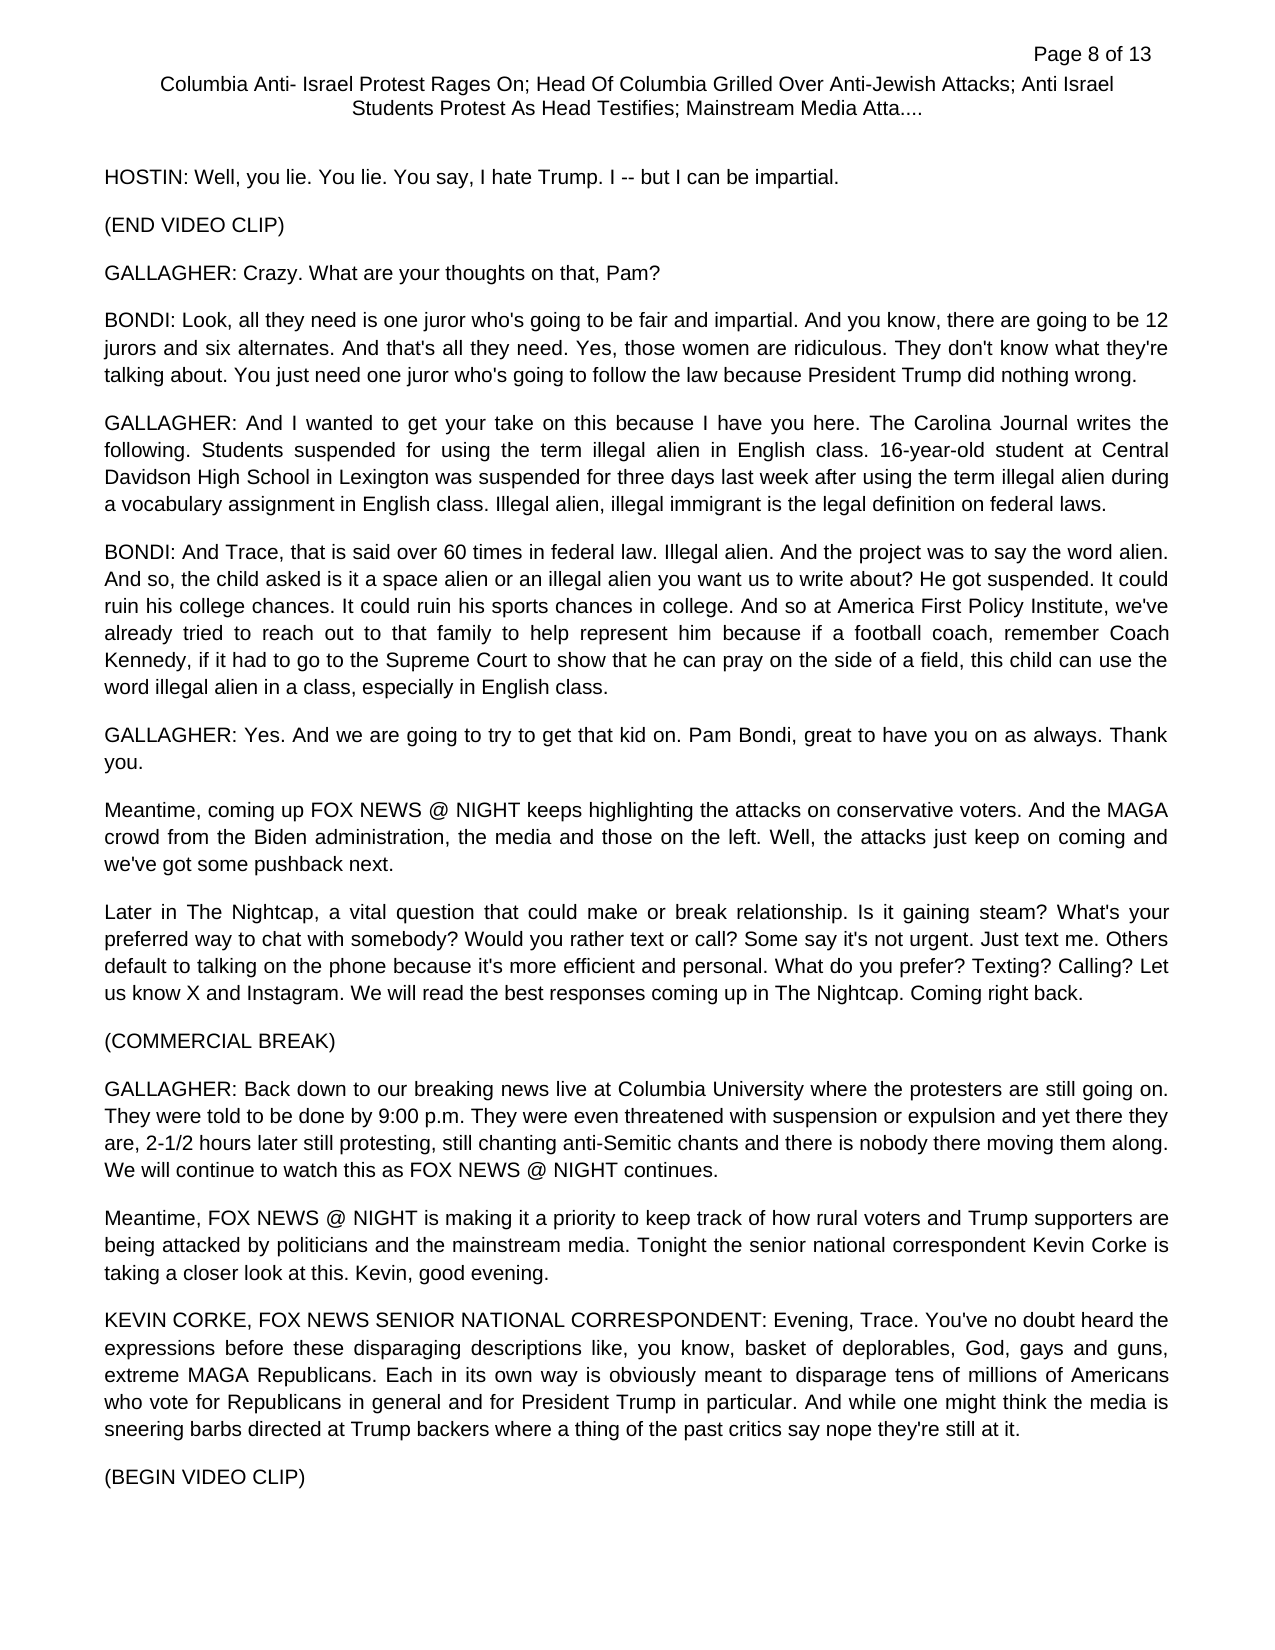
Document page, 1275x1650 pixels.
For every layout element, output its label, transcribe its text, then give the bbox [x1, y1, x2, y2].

text GALLAGHER: Yes. And we are going to try to get that kid on. Pam Bondi, great to have you on as always. Thank you. [104, 720, 1171, 774]
text BONDI: Look, all they need is one juror who's going to be fair and impartial. And you know, there are going to be 12 jurors and six alternates. And that's all they need. Yes, those women are ridiculous. They don't know what they're talking about. You just need one juror who's going to follow the law because President Trump did nothing wrong. [104, 305, 1171, 386]
text Meantime, coming up FOX NEWS @ NIGHT keeps highlighting the attacks on conservative voters. And the MAGA crowd from the Biden administration, the media and those on the left. Well, the attacks just keep on coming and we've got some pushback next. [104, 795, 1171, 876]
text HOSTIN: Well, you lie. You lie. You say, I hate Trump. I -- but I can be impartial. [104, 161, 1171, 188]
text (COMMERCIAL BREAK) [104, 1026, 1171, 1053]
text BONDI: And Trace, that is said over 60 times in federal law. Illegal alien. And the project was to say the word alien. And so, the child asked is it a space alien or an illegal alien you want us to write about? He got suspended. It could ruin his college chances. It could ruin his sports chances in college. And so at America First Policy Institute, we've already tried to reach out to that family to help represent him because if a football coach, remember Coach Kennedy, if it had to go to the Supreme Court to show that he can pray on the side of a field, this child can use the word illegal alien in a class, especially in English class. [104, 536, 1171, 699]
text GALLAGHER: Crazy. What are your thoughts on that, Pam? [104, 257, 1171, 284]
text Meantime, FOX NEWS @ NIGHT is making it a priority to keep track of how rural voters and Trump supporters are being attacked by politicians and the mainstream media. Tonight the senior national correspondent Kevin Corke is taking a closer look at this. Kevin, good evening. [104, 1203, 1171, 1284]
text Later in The Nightcap, a vital question that could make or break relationship. Is it gaining steam? What's your preferred way to chat with somebody? Would you rather text or call? Some say it's not urgent. Just text me. Others default to talking on the phone because it's more efficient and personal. What do you prefer? Texting? Calling? Let us know X and Instagram. We will read the best responses coming up in The Nightcap. Coming right back. [104, 897, 1171, 1005]
text KEVIN CORKE, FOX NEWS SENIOR NATIONAL CORRESPONDENT: Evening, Trace. You've no doubt heard the expressions before these disparaging descriptions like, you know, basket of deplorables, God, gays and guns, extreme MAGA Republicans. Each in its own way is obviously meant to disparage tens of millions of Americans who vote for Republicans in general and for President Trump in particular. And while one might think the media is sneering barbs directed at Trump backers where a thing of the past critics say nope they're still at it. [104, 1305, 1171, 1441]
text (BEGIN VIDEO CLIP) [104, 1461, 1171, 1488]
text (END VIDEO CLIP) [104, 209, 1171, 236]
text GALLAGHER: And I wanted to get your take on this because I have you here. The Carolina Journal writes the following. Students suspended for using the term illegal alien in English class. 16-year-old student at Central Davidson High School in Lexington was suspended for three days last week after using the term illegal alien during a vocabulary assignment in English class. Illegal alien, illegal immigrant is the legal definition on federal laws. [104, 407, 1171, 516]
text GALLAGHER: Back down to our breaking news live at Columbia University where the protesters are still going on. They were told to be done by 9:00 p.m. They were even threatened with suspension or expulsion and yet there they are, 2-1/2 hours later still protesting, still chanting anti-Semitic chants and there is nobody there moving them along. We will continue to watch this as FOX NEWS @ NIGHT continues. [104, 1074, 1171, 1182]
